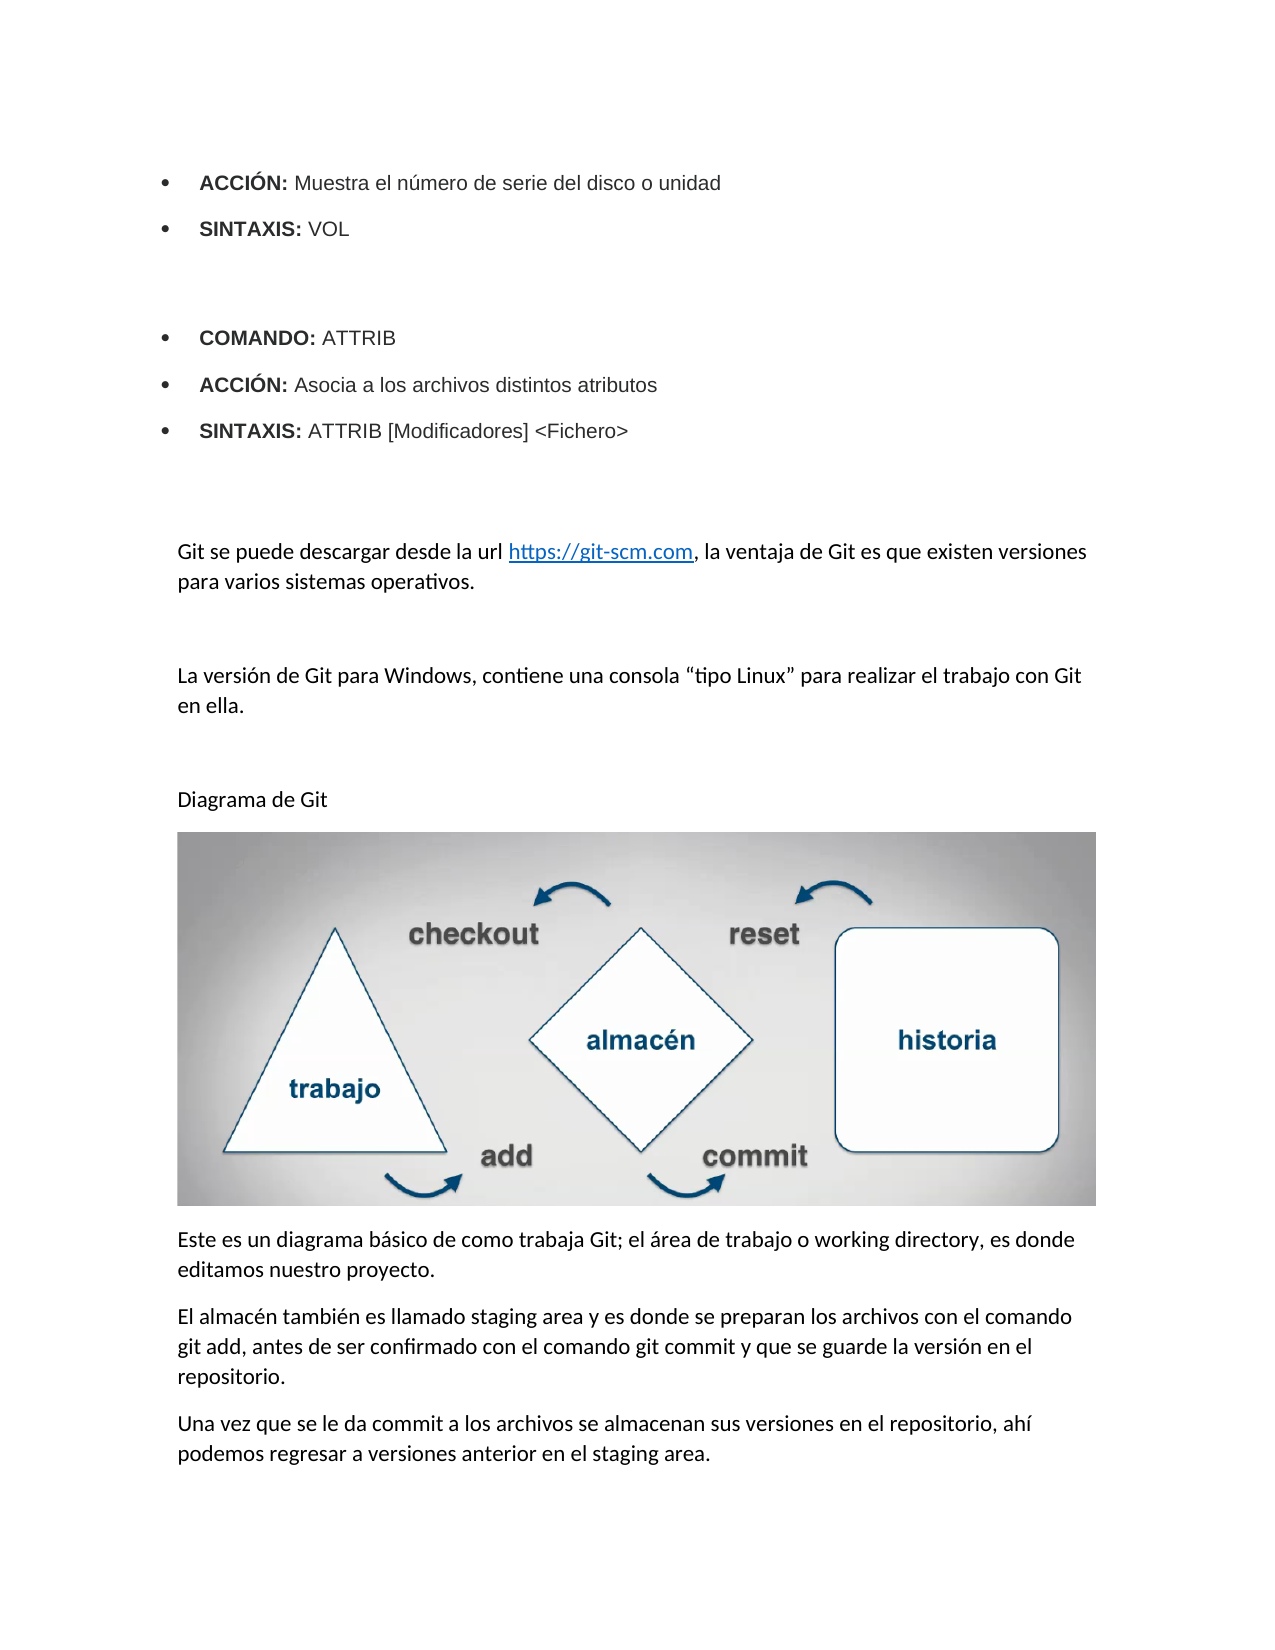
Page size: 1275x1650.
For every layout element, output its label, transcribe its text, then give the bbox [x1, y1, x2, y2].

picture [177, 832, 1096, 1206]
list SINTAXIS: VOL [162, 194, 1098, 241]
text Git se puede descargar desde la url https://git-scm.com, la ventaja de Git es que existen versiones para varios sistemas operativos. [177, 537, 1098, 595]
text Diagrama de Git [177, 785, 1098, 813]
text Este es un diagrama básico de como trabaja Git; el área de trabajo o working directory, es donde editamos nuestro proyecto. [177, 1225, 1098, 1283]
list ACCIÓN: Muestra el número de serie del disco o unidad [162, 148, 1098, 194]
text La versión de Git para Windows, contiene una consola “tipo Linux” para realizar el trabajo con Git en ella. [177, 661, 1098, 719]
text Una vez que se le da commit a los archivos se almacenan sus versiones en el repositorio, ahí podemos regresar a versiones anterior en el staging area. [177, 1409, 1098, 1467]
list ACCIÓN: Asocia a los archivos distintos atributos [162, 350, 1098, 397]
list COMANDO: ATTRIB [162, 303, 1098, 350]
list SINTAXIS: ATTRIB [Modificadores] <Fichero> [162, 397, 1098, 443]
text El almacén también es llamado staging area y es donde se preparan los archivos con el comando git add, antes de ser confirmado con el comando git commit y que se guarde la versión en el repositorio. [177, 1302, 1098, 1390]
